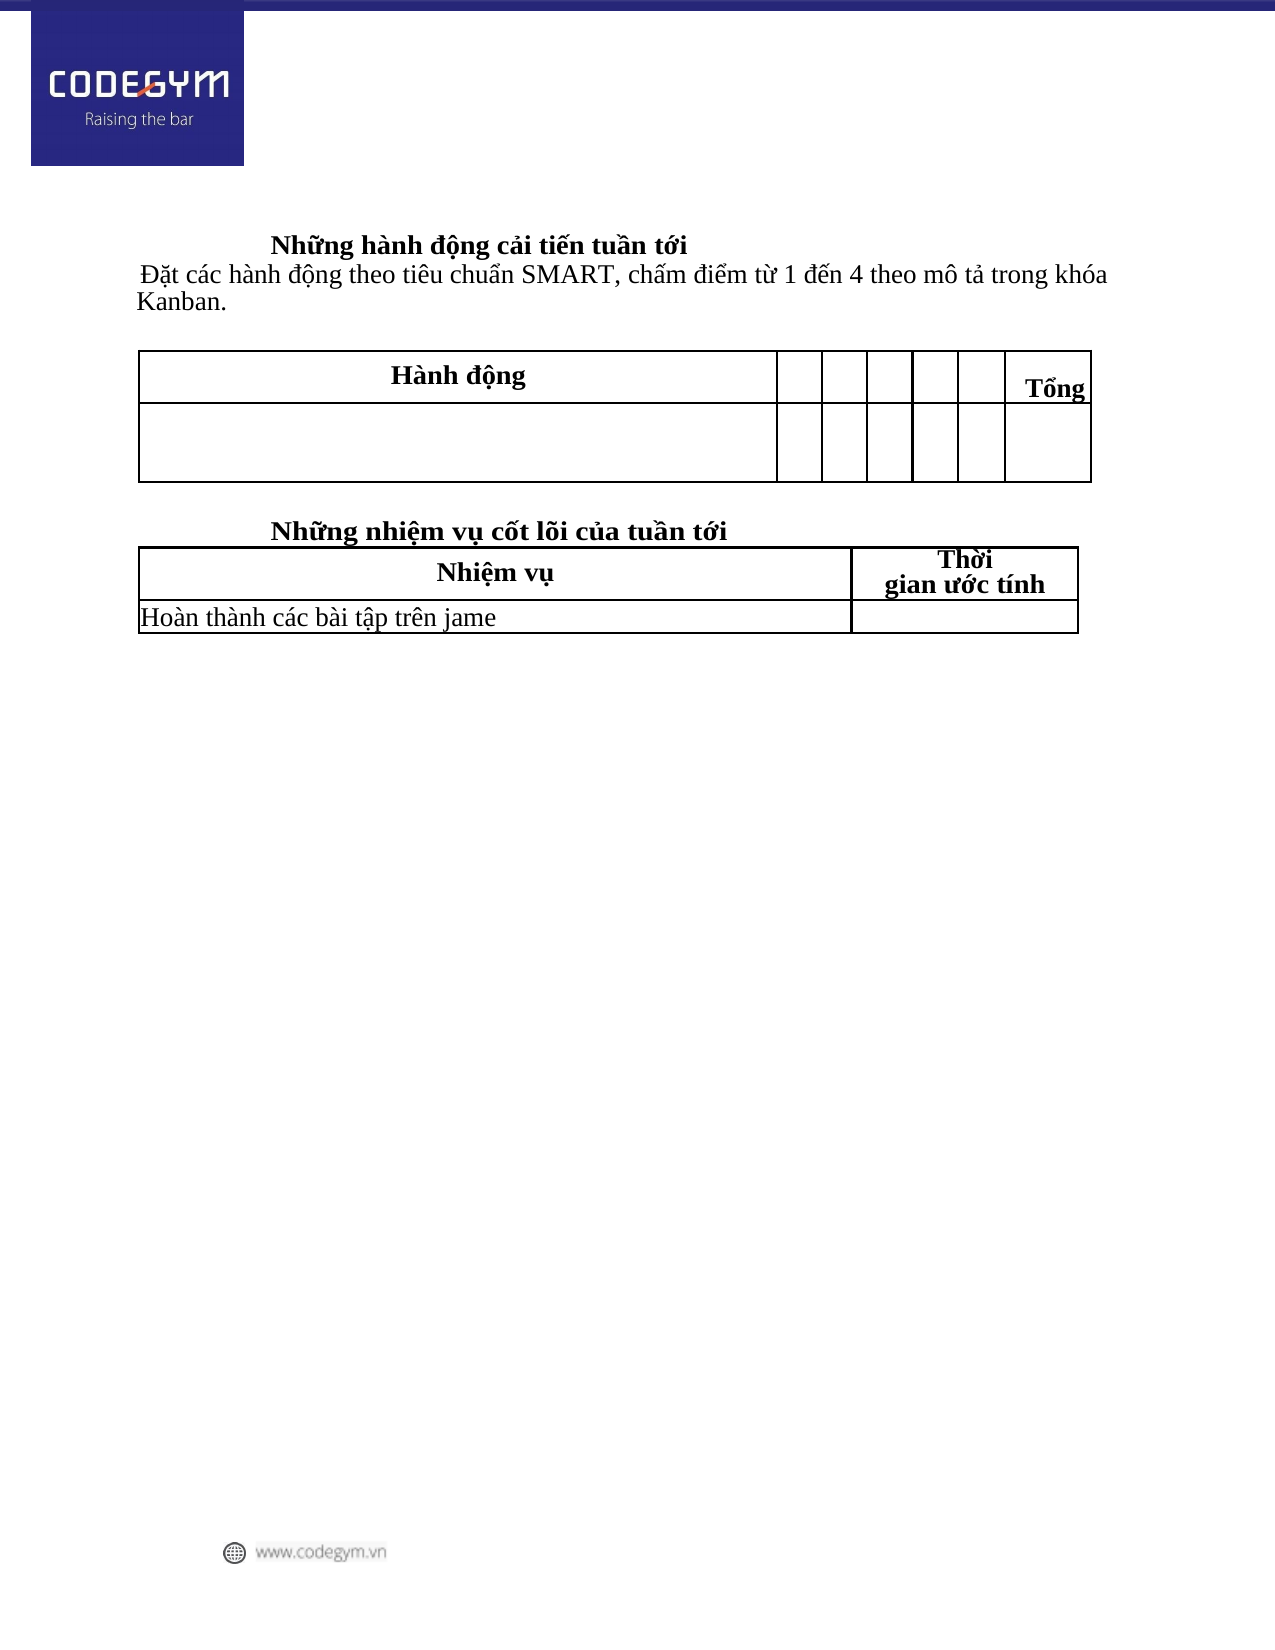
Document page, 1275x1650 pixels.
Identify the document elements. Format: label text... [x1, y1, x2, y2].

table_cell [868, 404, 911, 481]
picture [0, 0, 1275, 166]
table_cell [914, 404, 957, 481]
table_cell [823, 404, 866, 481]
text Đặt các hành động theo tiêu chuẩn SMART, chấm điểm từ 1 đến 4 theo mô tả trong khóa Kanban. [136, 262, 1117, 317]
table_cell Hoàn thành các bài tập trên jame [140, 601, 850, 632]
table_header [868, 352, 911, 402]
table_cell [1006, 404, 1090, 481]
table_header Nhiệm vụ [140, 549, 850, 599]
subtitle Những nhiệm vụ cốt lõi của tuần tới [270, 515, 1131, 546]
table_header [914, 352, 957, 402]
table_header Thời gian ước tính [853, 549, 1077, 599]
table_cell [140, 404, 776, 481]
picture [223, 1535, 1246, 1636]
table_header [778, 352, 821, 402]
table_cell [853, 601, 1077, 632]
table_header Hành động [140, 352, 776, 402]
table_header Tổng [1006, 352, 1090, 402]
table_cell [778, 404, 821, 481]
table_header [823, 352, 866, 402]
table_header [959, 352, 1004, 402]
table_cell [959, 404, 1004, 481]
text Những hành động cải tiến tuần tới [270, 229, 1131, 261]
